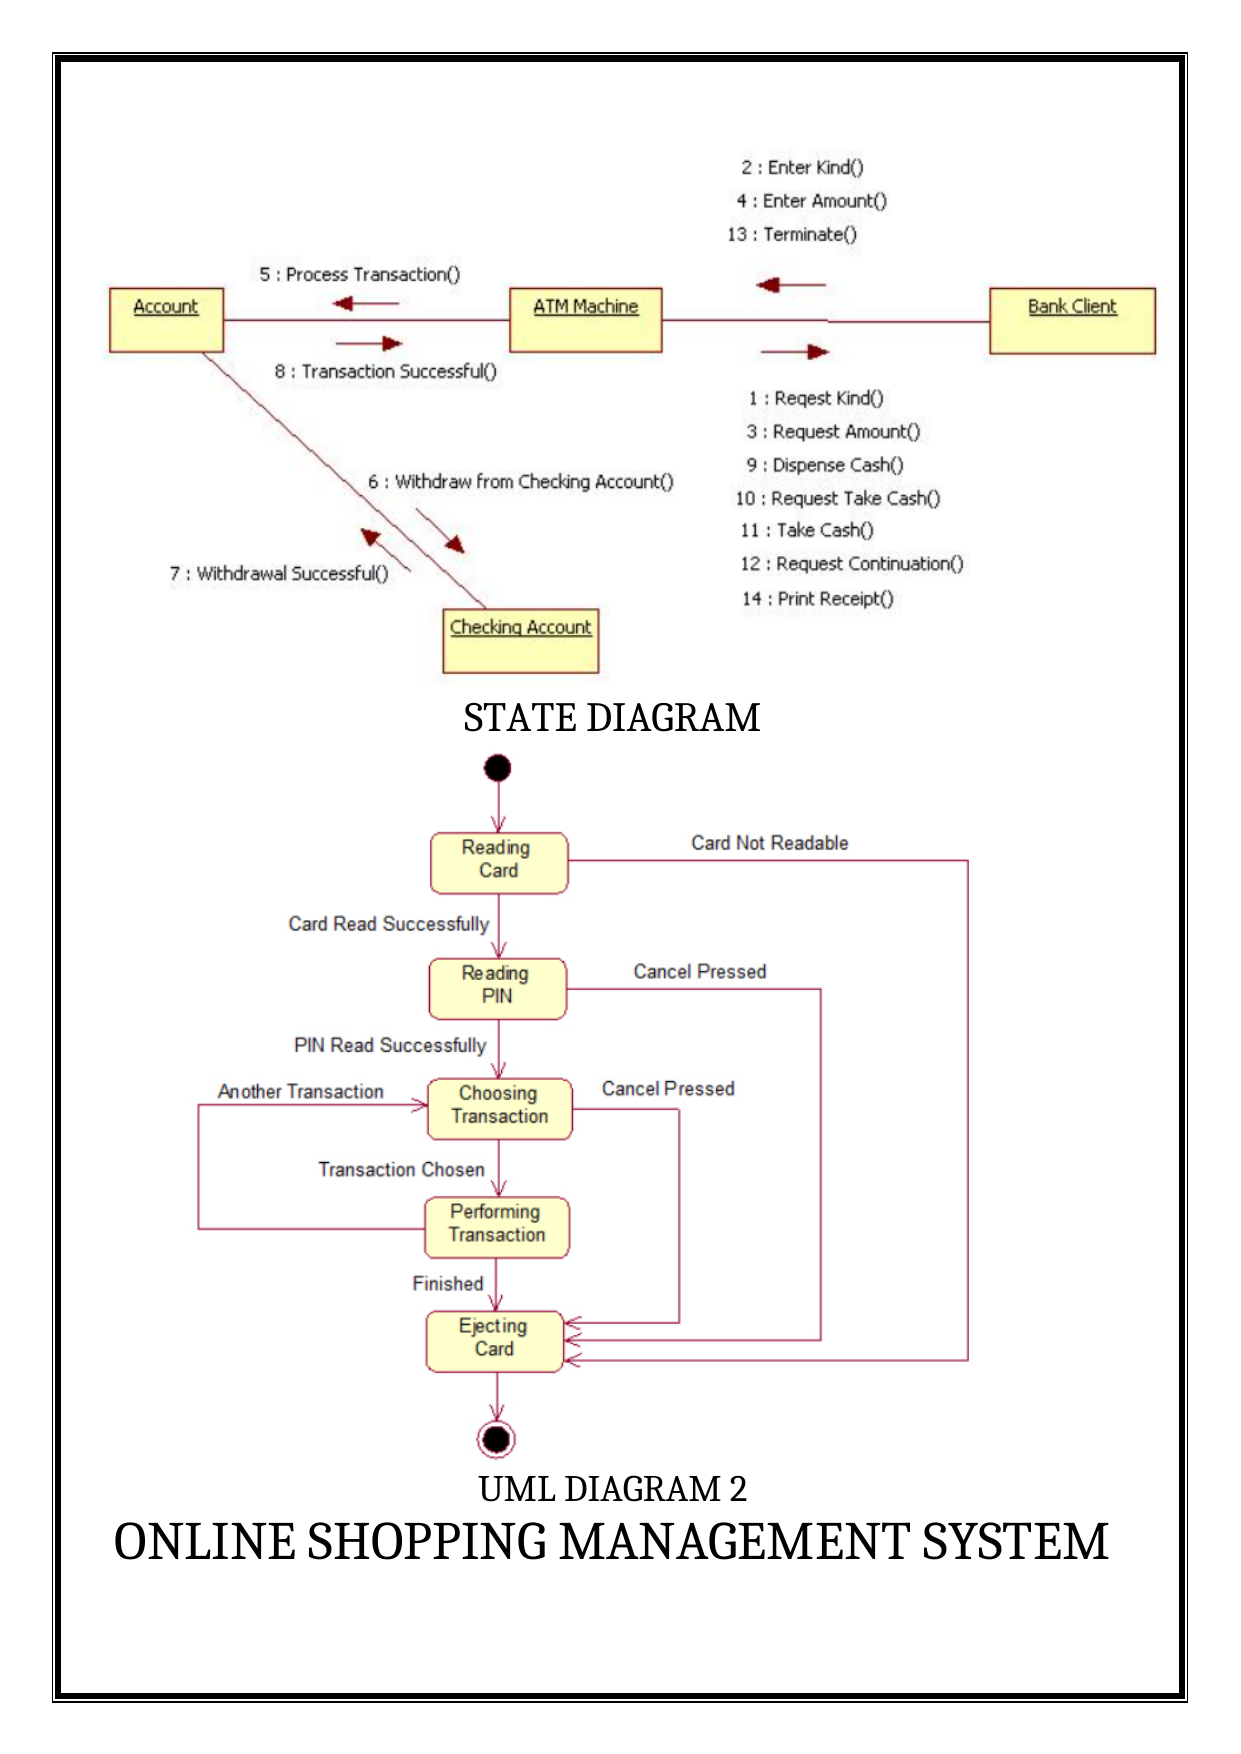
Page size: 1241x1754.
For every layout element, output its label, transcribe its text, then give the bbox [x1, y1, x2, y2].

text STATE DIAGRAM [74, 694, 1152, 742]
text ONLINE SHOPPING MANAGEMENT SYSTEM [74, 1511, 1152, 1573]
text UML DIAGRAM 2 [74, 1467, 1152, 1511]
